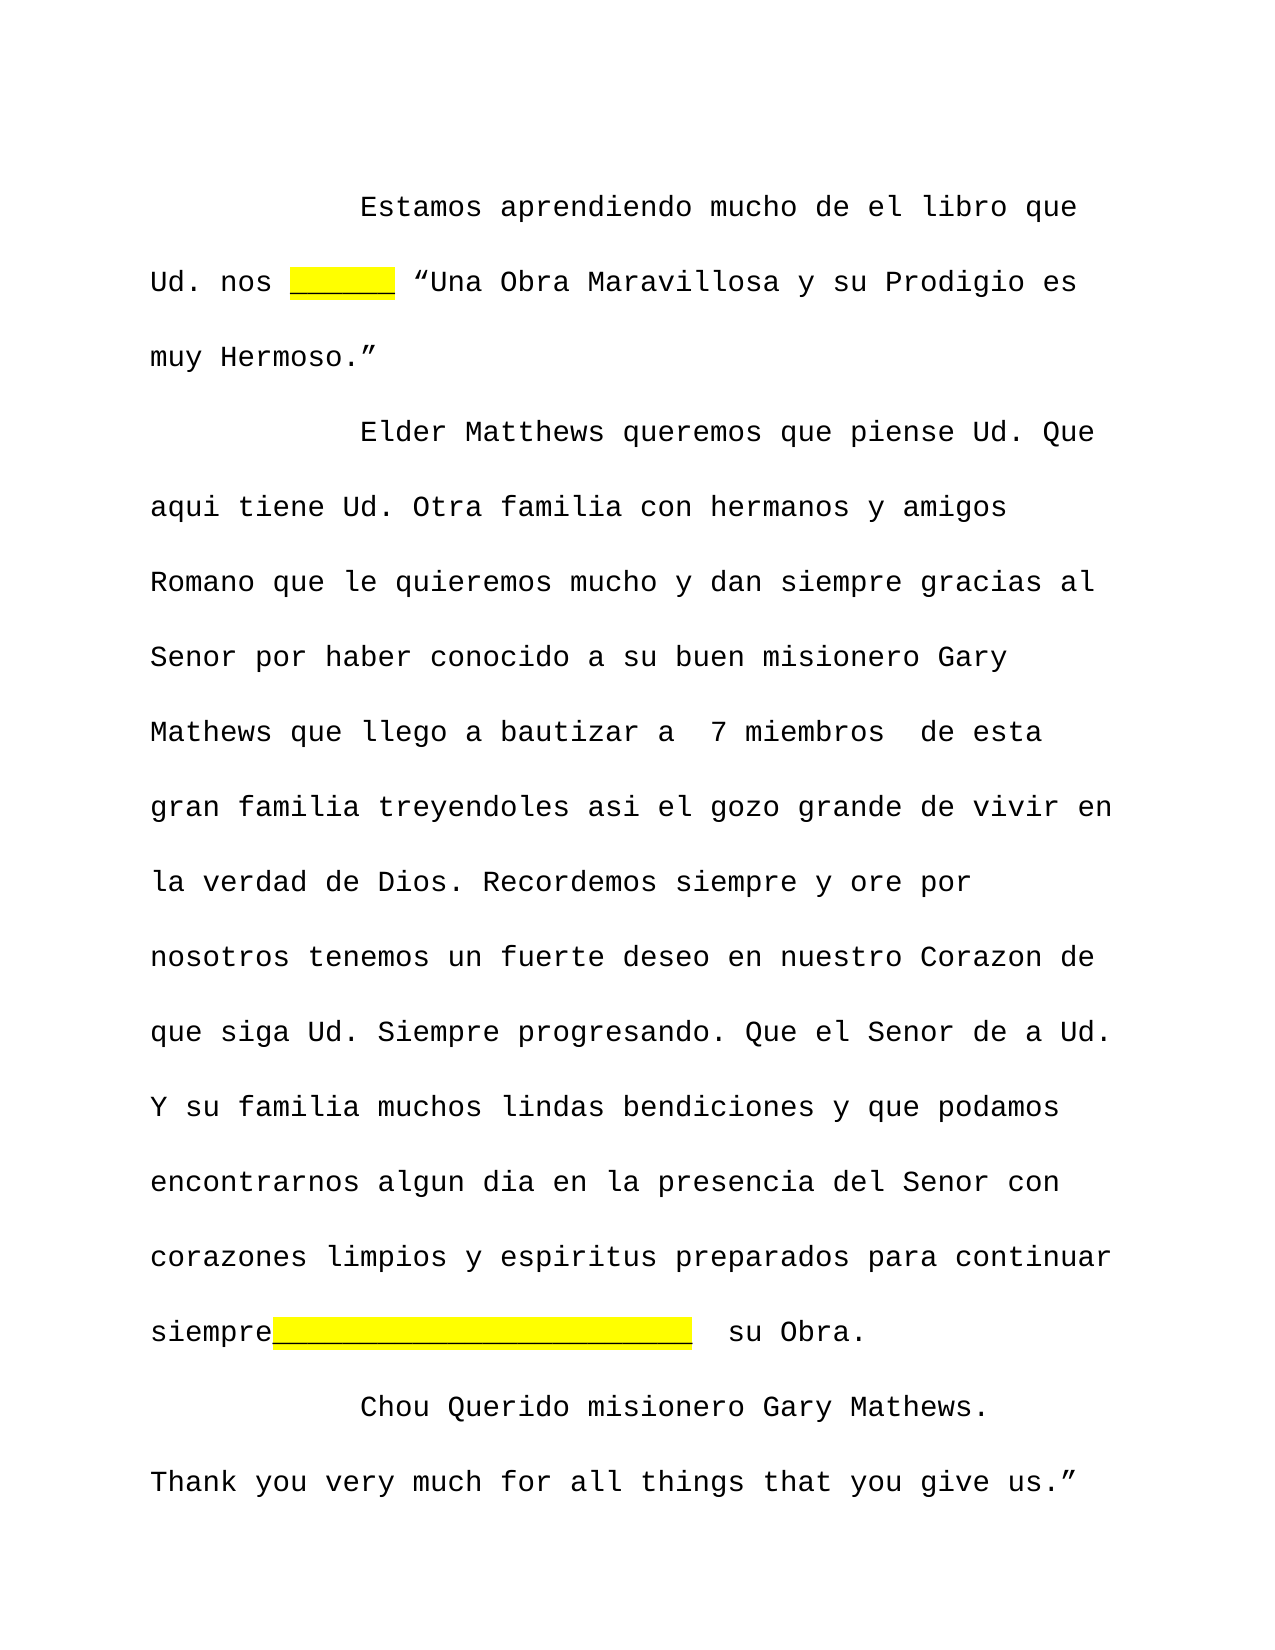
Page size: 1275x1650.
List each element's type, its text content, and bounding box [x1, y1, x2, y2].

text Thank you very much for all things that you give us.” [150, 1425, 1125, 1500]
text Chou Querido misionero Gary Mathews. [150, 1350, 1125, 1425]
text Estamos aprendiendo mucho de el libro que Ud. nos ______ “Una Obra Maravillosa y su Prodigio es muy Hermoso.” [150, 150, 1125, 375]
text Elder Matthews queremos que piense Ud. Que aqui tiene Ud. Otra familia con hermanos y amigos Romano que le quieremos mucho y dan siempre gracias al Senor por haber conocido a su buen misionero Gary Mathews que llego a bautizar a 7 miembros de esta gran familia treyendoles asi el gozo grande de vivir en la verdad de Dios. Recordemos siempre y ore por nosotros tenemos un fuerte deseo en nuestro Corazon de que siga Ud. Siempre progresando. Que el Senor de a Ud. Y su familia muchos lindas bendiciones y que podamos encontrarnos algun dia en la presencia del Senor con corazones limpios y espiritus preparados para continuar siempre________________________ su Obra. [150, 375, 1125, 1350]
